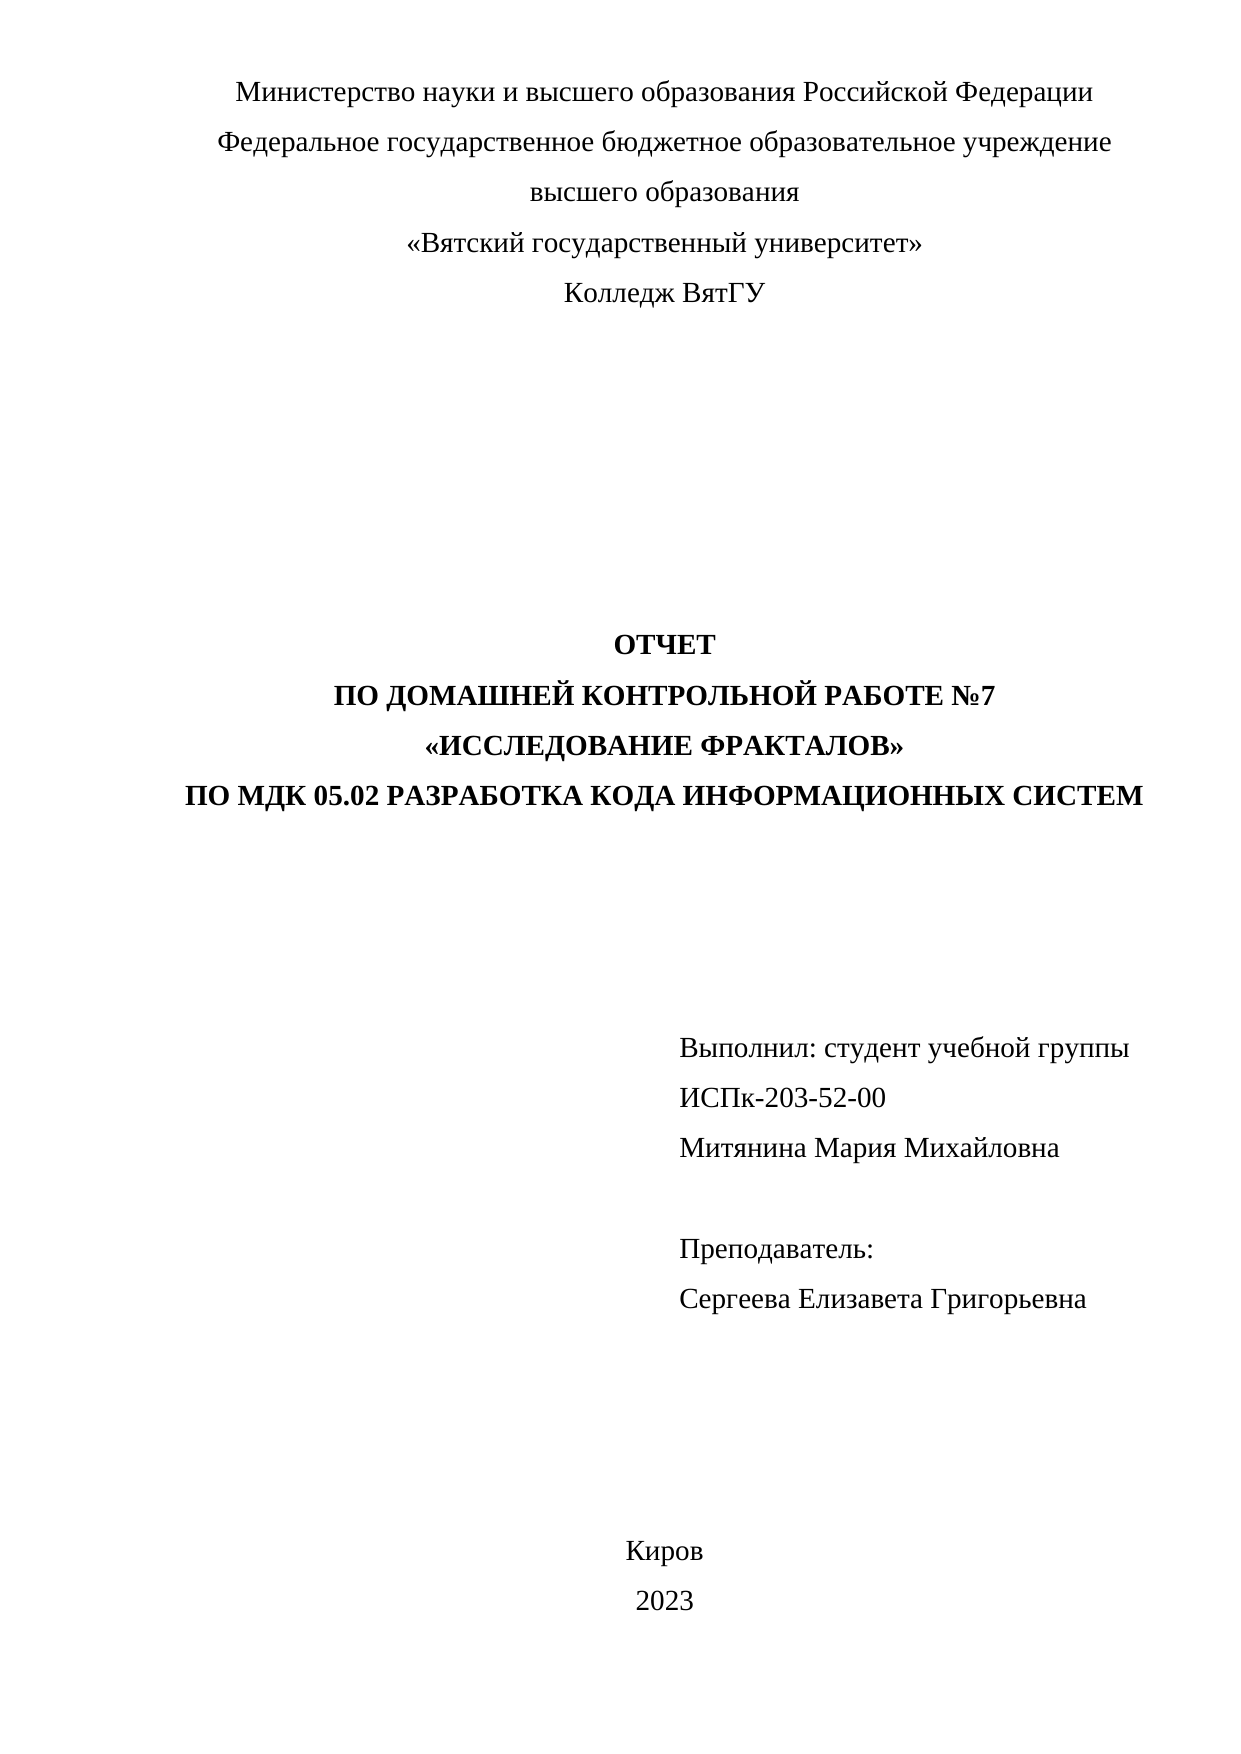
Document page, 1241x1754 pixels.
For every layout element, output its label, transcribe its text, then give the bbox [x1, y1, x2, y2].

text Выполнил: студент учебной группы [679, 1030, 1152, 1063]
text Федеральное государственное бюджетное образовательное учреждение [177, 124, 1152, 158]
text «Вятский государственный университет» [177, 225, 1152, 258]
text Колледж ВятГУ [177, 275, 1152, 309]
text ИСПк-203-52-00 [679, 1080, 1152, 1114]
text 2023 [177, 1583, 1152, 1617]
text ПО МДК 05.02 РАЗРАБОТКА КОДА ИНФОРМАЦИОННЫХ СИСТЕМ [177, 778, 1152, 812]
text Киров [177, 1533, 1152, 1566]
text высшего образования [177, 174, 1152, 208]
text ПО ДОМАШНЕЙ КОНТРОЛЬНОЙ РАБОТЕ №7 [177, 678, 1152, 711]
text Митянина Мария Михайловна [679, 1130, 1152, 1164]
text ОТЧЕТ [177, 627, 1152, 661]
text «ИССЛЕДОВАНИЕ ФРАКТАЛОВ» [177, 728, 1152, 761]
text Министерство науки и высшего образования Российской Федерации [177, 74, 1152, 107]
text Преподаватель: [679, 1231, 1152, 1264]
text Сергеева Елизавета Григорьевна [679, 1281, 1152, 1315]
